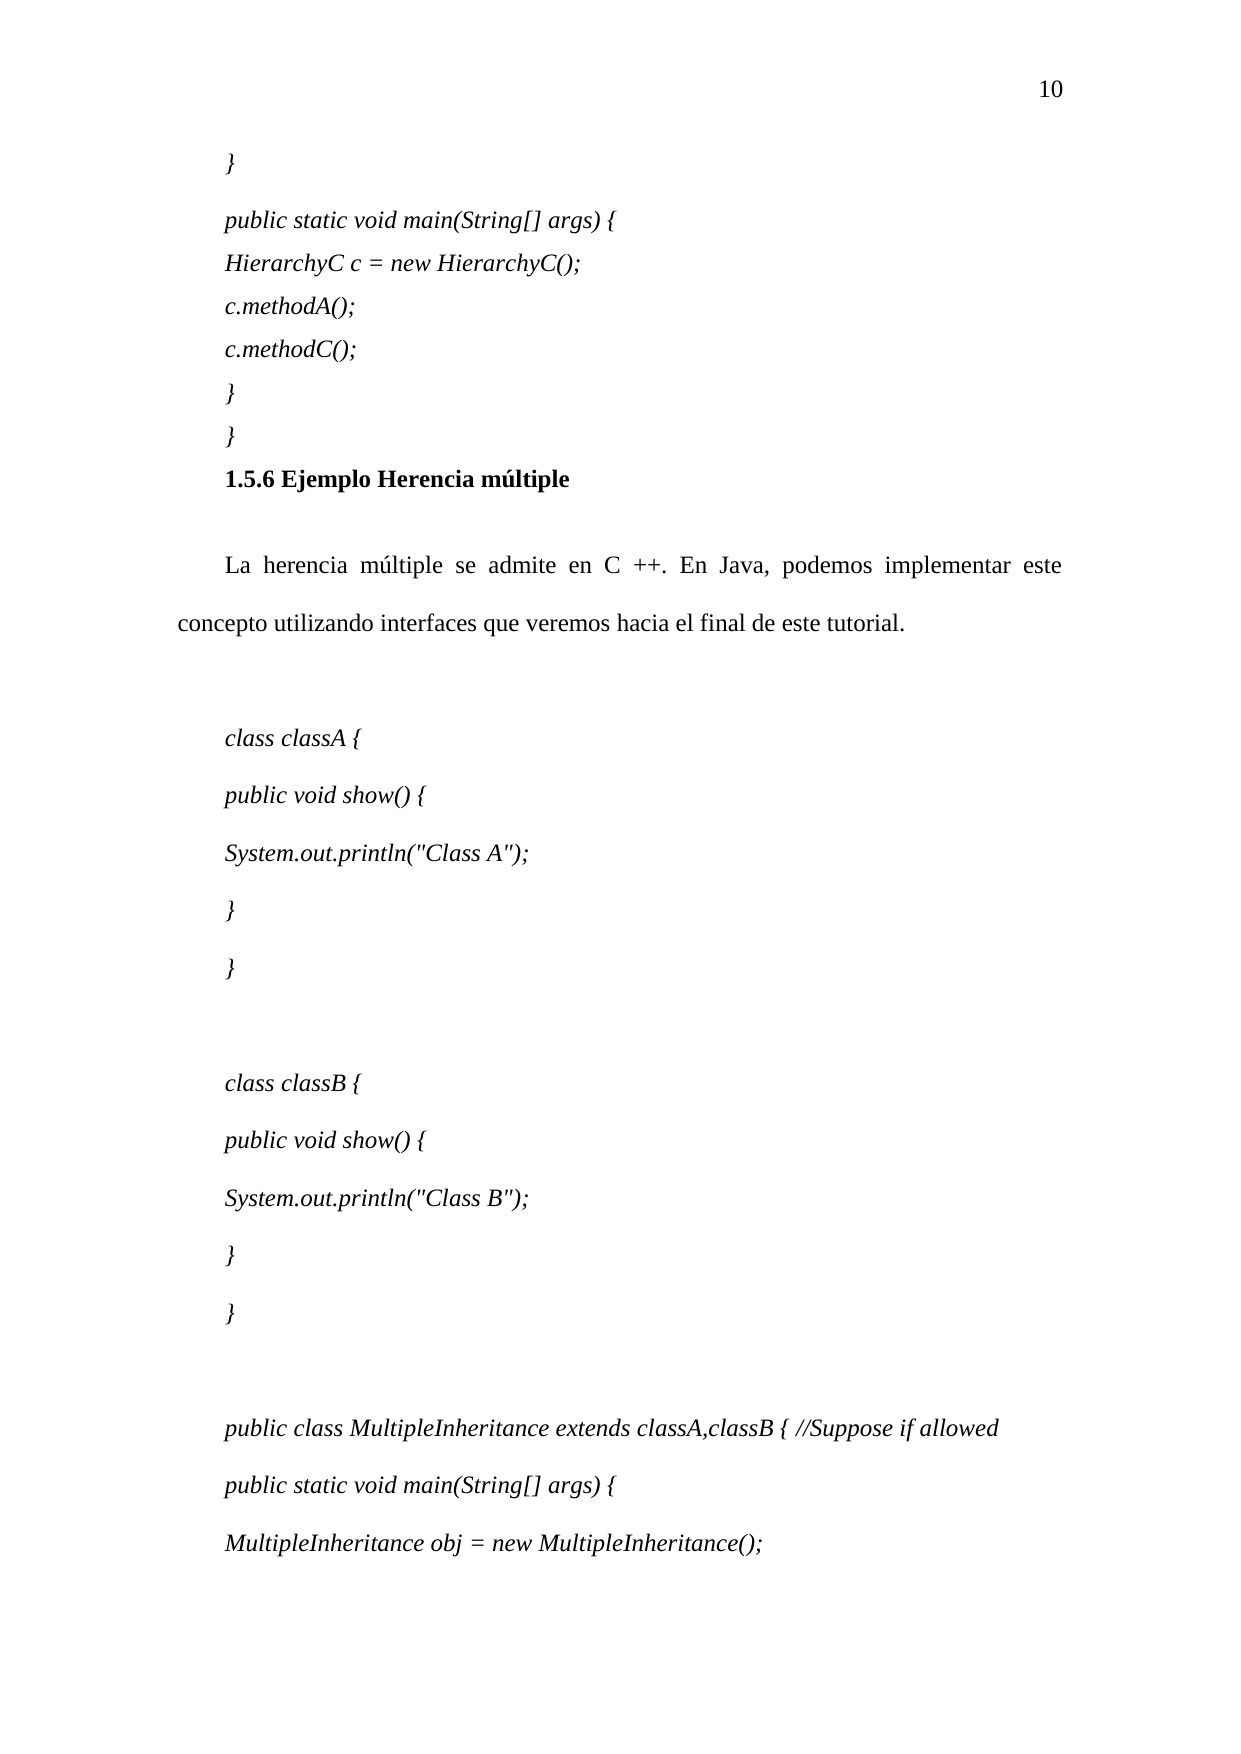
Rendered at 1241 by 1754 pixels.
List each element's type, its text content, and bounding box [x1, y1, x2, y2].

text public class MultipleInheritance extends classA,classB { //Suppose if allowed [177, 1413, 1063, 1441]
text } [177, 421, 1063, 449]
text System.out.println("Class A"); [177, 838, 1063, 866]
text } [177, 1298, 1063, 1326]
text } [177, 378, 1063, 406]
text System.out.println("Class B"); [177, 1183, 1063, 1211]
text public static void main(String[] args) { [177, 205, 1063, 234]
text } [177, 895, 1063, 924]
text class classB { [177, 1068, 1063, 1096]
text HierarchyC c = new HierarchyC(); [177, 248, 1063, 277]
text } [177, 953, 1063, 981]
text public void show() { [177, 780, 1063, 809]
text La herencia múltiple se admite en C ++. En Java, podemos implementar este concepto utilizando interfaces que veremos hacia el final de este tutorial. [177, 550, 1063, 636]
text c.methodA(); [177, 291, 1063, 320]
text class classA { [177, 723, 1063, 751]
text c.methodC(); [177, 334, 1063, 363]
text public void show() { [177, 1125, 1063, 1154]
text } [177, 1240, 1063, 1269]
text } [177, 148, 1063, 176]
text MultipleInheritance obj = new MultipleInheritance(); [177, 1528, 1063, 1556]
subtitle 1.5.6 Ejemplo Herencia múltiple [177, 464, 1063, 493]
text public static void main(String[] args) { [177, 1470, 1063, 1499]
